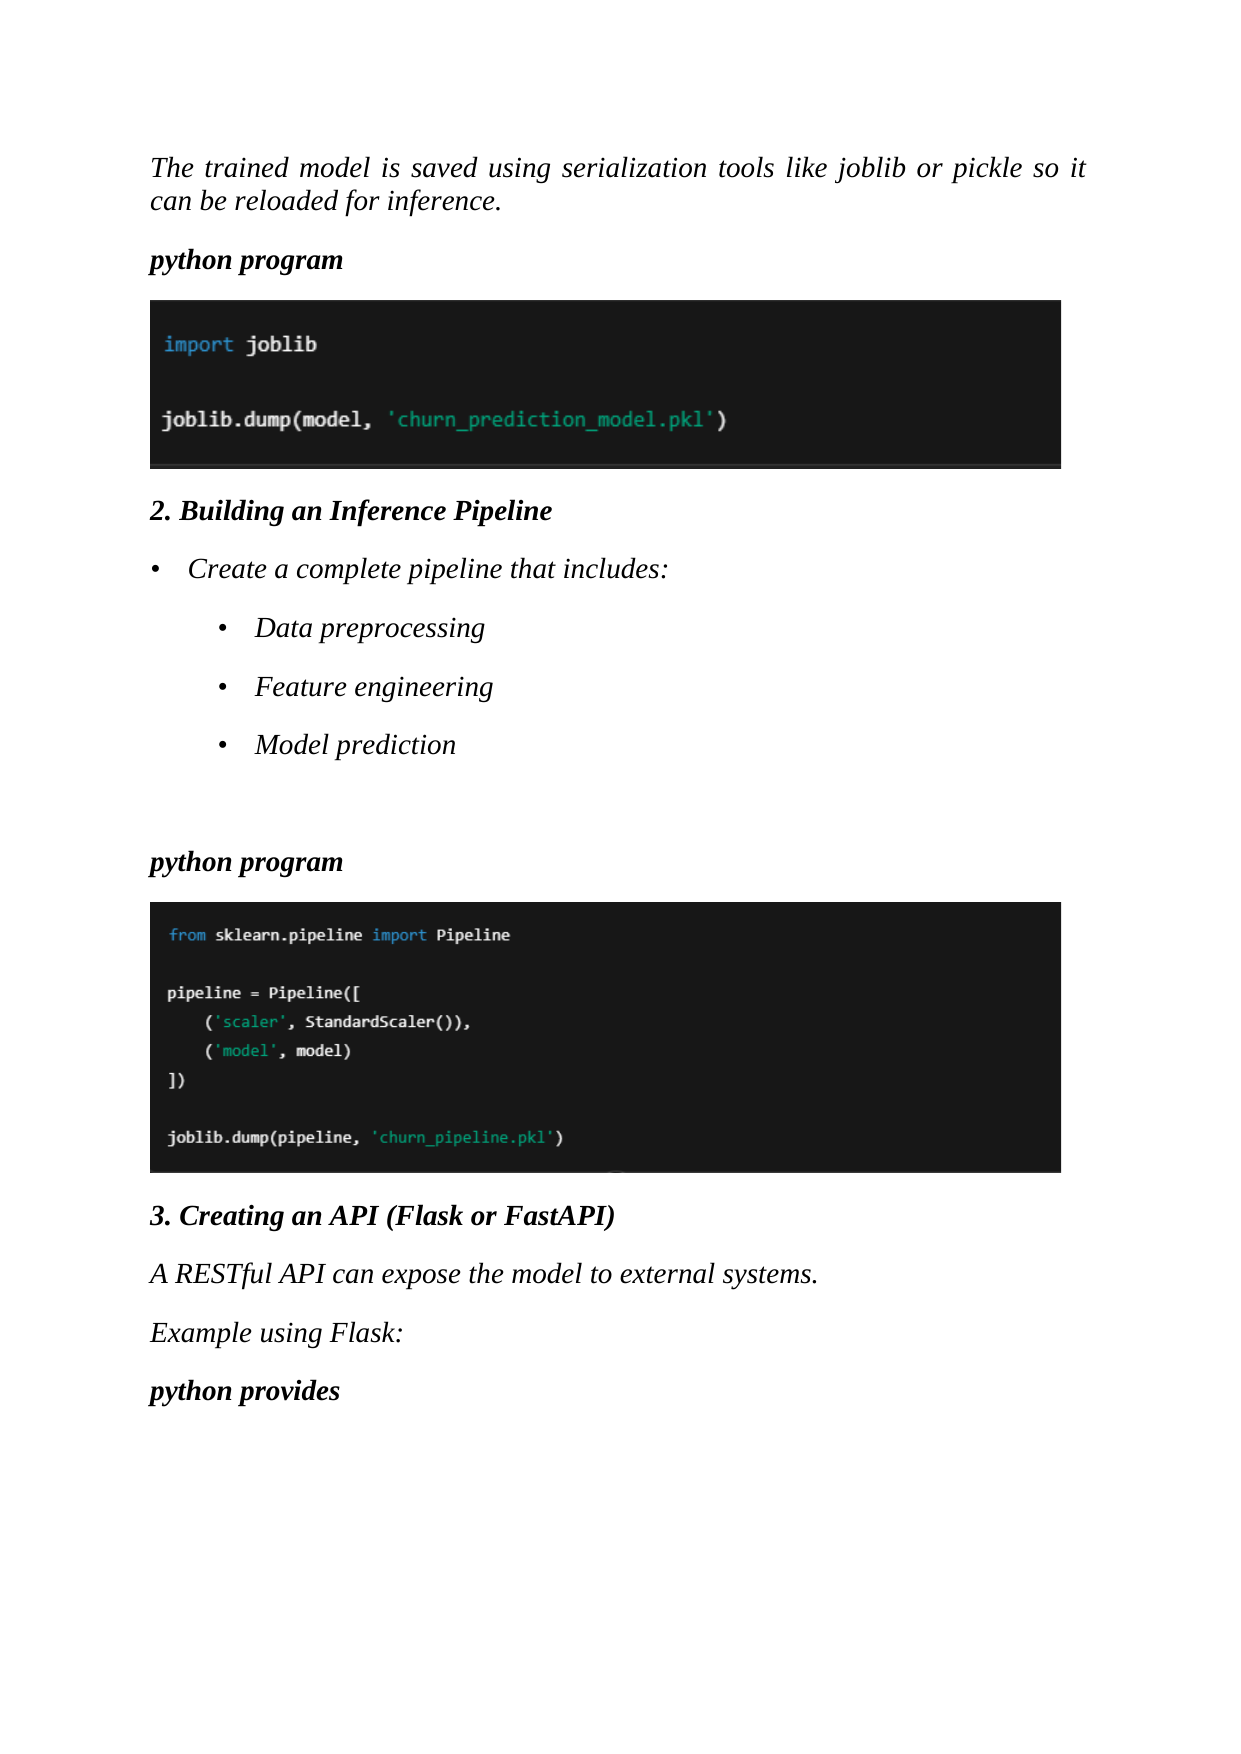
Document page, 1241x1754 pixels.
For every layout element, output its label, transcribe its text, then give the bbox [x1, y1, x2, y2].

picture [150, 300, 1062, 469]
text Example using Flask: [150, 1315, 1090, 1348]
list Create a complete pipeline that includes: [150, 552, 1090, 585]
text python program [150, 844, 1090, 878]
text A RESTful API can expose the model to external systems. [150, 1256, 1090, 1290]
text 3. Creating an API (Flask or FastAPI) [150, 1198, 1090, 1231]
text python program [150, 242, 1090, 276]
list Model prediction [217, 727, 1090, 761]
list Data preprocessing [217, 610, 1090, 644]
text python provides [150, 1373, 1090, 1407]
picture [150, 902, 1062, 1173]
text 2. Building an Inference Pipeline [150, 493, 1090, 527]
list Feature engineering [217, 669, 1090, 702]
text The trained model is saved using serialization tools like joblib or pickle so it can be reloaded for inference. [150, 150, 1090, 217]
